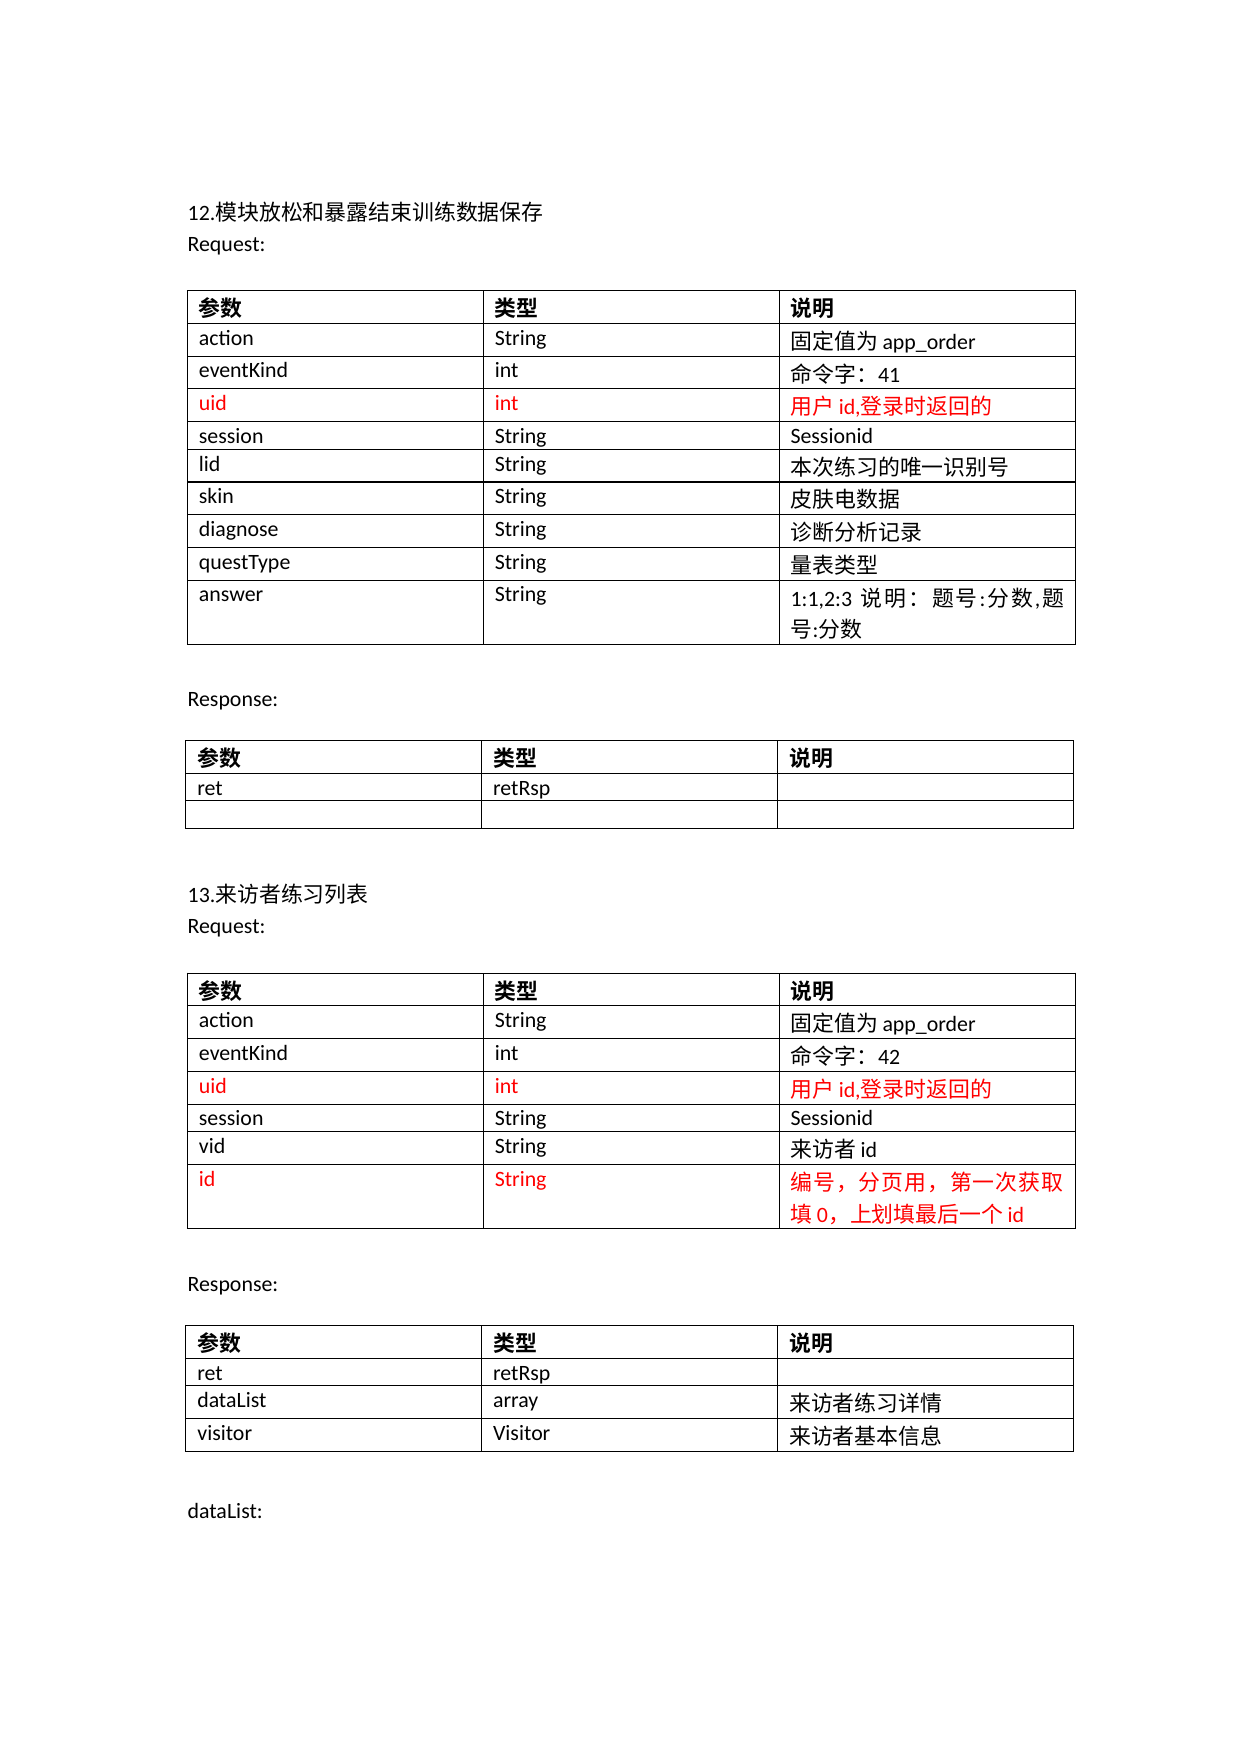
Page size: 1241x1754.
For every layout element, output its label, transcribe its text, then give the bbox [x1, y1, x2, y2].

table_cell 固定值为app_order [780, 1006, 1075, 1038]
table_header 说明 [778, 741, 1073, 773]
table_cell visitor [186, 1419, 481, 1451]
table_cell eventKind [188, 1039, 483, 1071]
table_cell String [484, 515, 779, 547]
table_cell String [484, 548, 779, 579]
table_header 类型 [482, 1326, 777, 1358]
list dataList: [187, 1494, 1053, 1527]
table_cell 用户id,登录时返回的 [780, 389, 1075, 421]
table_header 类型 [484, 291, 779, 323]
table_cell 固定值为app_order [780, 324, 1075, 356]
table_cell action [188, 1006, 483, 1038]
table_cell int [484, 389, 779, 421]
table_cell [482, 801, 777, 828]
table_cell session [188, 422, 483, 449]
table_header 参数 [186, 741, 481, 773]
list Response: [187, 1267, 1053, 1299]
table_cell dataList [186, 1386, 481, 1418]
table_header 参数 [188, 974, 483, 1005]
table_cell String [484, 1132, 779, 1164]
table_cell [186, 801, 481, 828]
table_header 说明 [780, 291, 1075, 323]
table_cell 来访者练习详情 [778, 1386, 1073, 1418]
table_cell questType [188, 548, 483, 579]
table_cell String [484, 1006, 779, 1038]
table_cell [778, 774, 1073, 800]
table_cell Sessionid [780, 1105, 1075, 1131]
table_cell String [484, 483, 779, 514]
table_cell retRsp [482, 774, 777, 800]
table_cell String [484, 324, 779, 356]
table_cell 命令字：41 [780, 357, 1075, 388]
table_cell [778, 801, 1073, 828]
table_cell String [484, 450, 779, 481]
table_cell vid [188, 1132, 483, 1164]
table_cell ret [186, 1359, 481, 1385]
table_cell 诊断分析记录 [780, 515, 1075, 547]
table_cell int [484, 1072, 779, 1103]
list Request: [187, 909, 1053, 942]
table_cell Sessionid [780, 422, 1075, 449]
table_cell diagnose [188, 515, 483, 547]
table_header 参数 [186, 1326, 481, 1358]
table_header 参数 [188, 291, 483, 323]
table_cell [778, 1359, 1073, 1385]
table_cell Visitor [482, 1419, 777, 1451]
table_cell String [484, 422, 779, 449]
table_cell String [484, 1105, 779, 1131]
table_cell uid [188, 389, 483, 421]
table_cell 命令字：42 [780, 1039, 1075, 1071]
table_cell 1:1,2:3 说明：题号:分数,题号:分数 [780, 581, 1075, 644]
table_cell lid [188, 450, 483, 481]
table_cell uid [188, 1072, 483, 1103]
table_cell eventKind [188, 357, 483, 388]
list 模块放松和暴露结束训练数据保存 [187, 194, 1053, 227]
table_header 类型 [482, 741, 777, 773]
table_cell 来访者id [780, 1132, 1075, 1164]
table_header 类型 [484, 974, 779, 1005]
table_cell 来访者基本信息 [778, 1419, 1073, 1451]
table_cell 皮肤电数据 [780, 483, 1075, 514]
table_cell 本次练习的唯一识别号 [780, 450, 1075, 481]
table_cell ret [186, 774, 481, 800]
table_cell 量表类型 [780, 548, 1075, 579]
table_cell session [188, 1105, 483, 1131]
table_cell String [484, 1165, 779, 1228]
table_cell skin [188, 483, 483, 514]
table_cell answer [188, 581, 483, 644]
table_cell int [484, 1039, 779, 1071]
table_cell 用户id,登录时返回的 [780, 1072, 1075, 1103]
table_cell retRsp [482, 1359, 777, 1385]
list Request: [187, 227, 1053, 259]
table_header 说明 [778, 1326, 1073, 1358]
list Response: [187, 682, 1053, 714]
table_cell String [484, 581, 779, 644]
table_cell array [482, 1386, 777, 1418]
list 来访者练习列表 [187, 877, 1053, 909]
table_cell 编号，分页用，第一次获取填0，上划填最后一个id [780, 1165, 1075, 1228]
table_cell int [484, 357, 779, 388]
table_cell action [188, 324, 483, 356]
table_cell id [188, 1165, 483, 1228]
table_header 说明 [780, 974, 1075, 1005]
